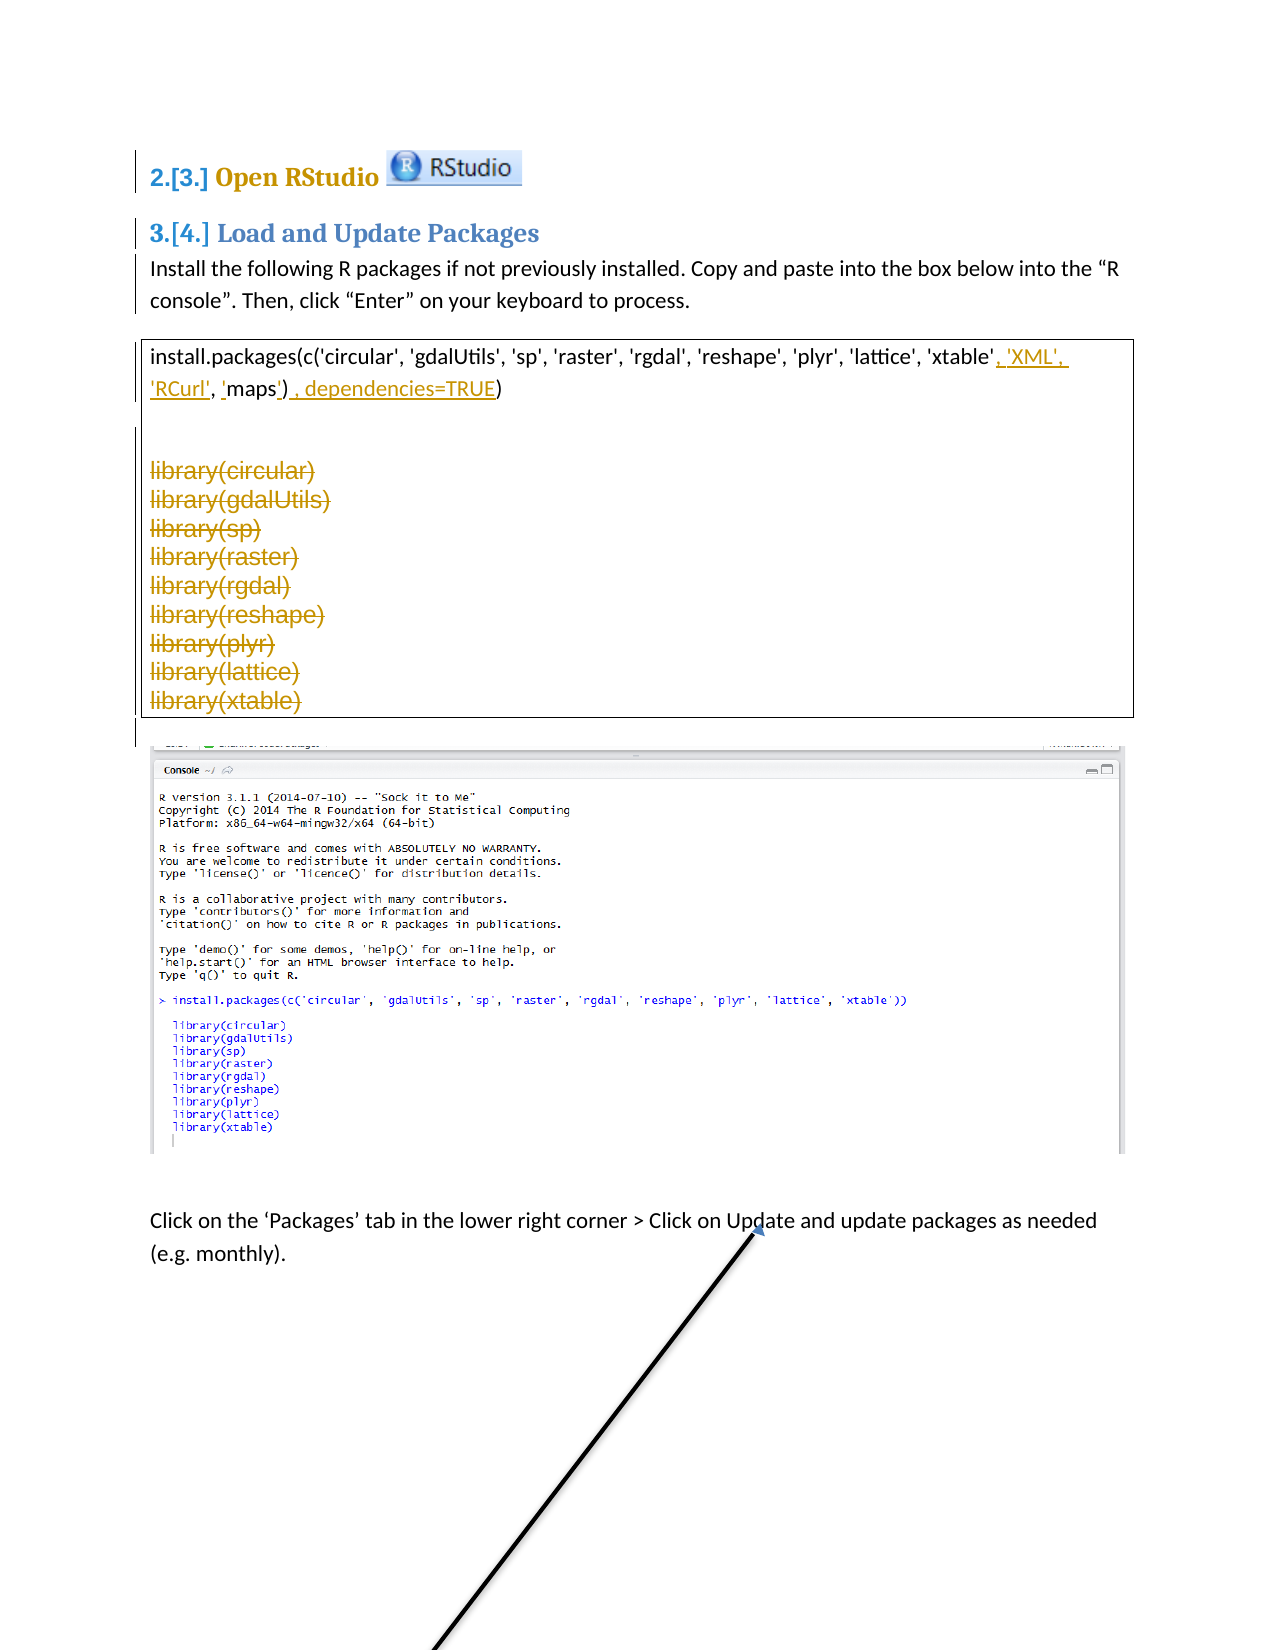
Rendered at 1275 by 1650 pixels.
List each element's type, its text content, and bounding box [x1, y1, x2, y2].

picture [386, 150, 523, 186]
text install.packages(c('circular', 'gdalUtils', 'sp', 'raster', 'rgdal', 'reshape', 'plyr', 'lattice', 'xtable', maps)) [142, 340, 1133, 402]
text Install the following R packages if not previously installed. Copy and paste into the box below into the “R console”. Then, click “Enter” on your keyboard to process. [150, 254, 1125, 314]
text Click on the ‘Packages’ tab in the lower right corner > Click on Update and update packages as needed (e.g. monthly). [150, 1206, 1125, 1267]
subtitle Open RStudio [150, 150, 1125, 193]
subtitle Load and Update Packages [150, 218, 1125, 249]
picture [150, 746, 1125, 1154]
